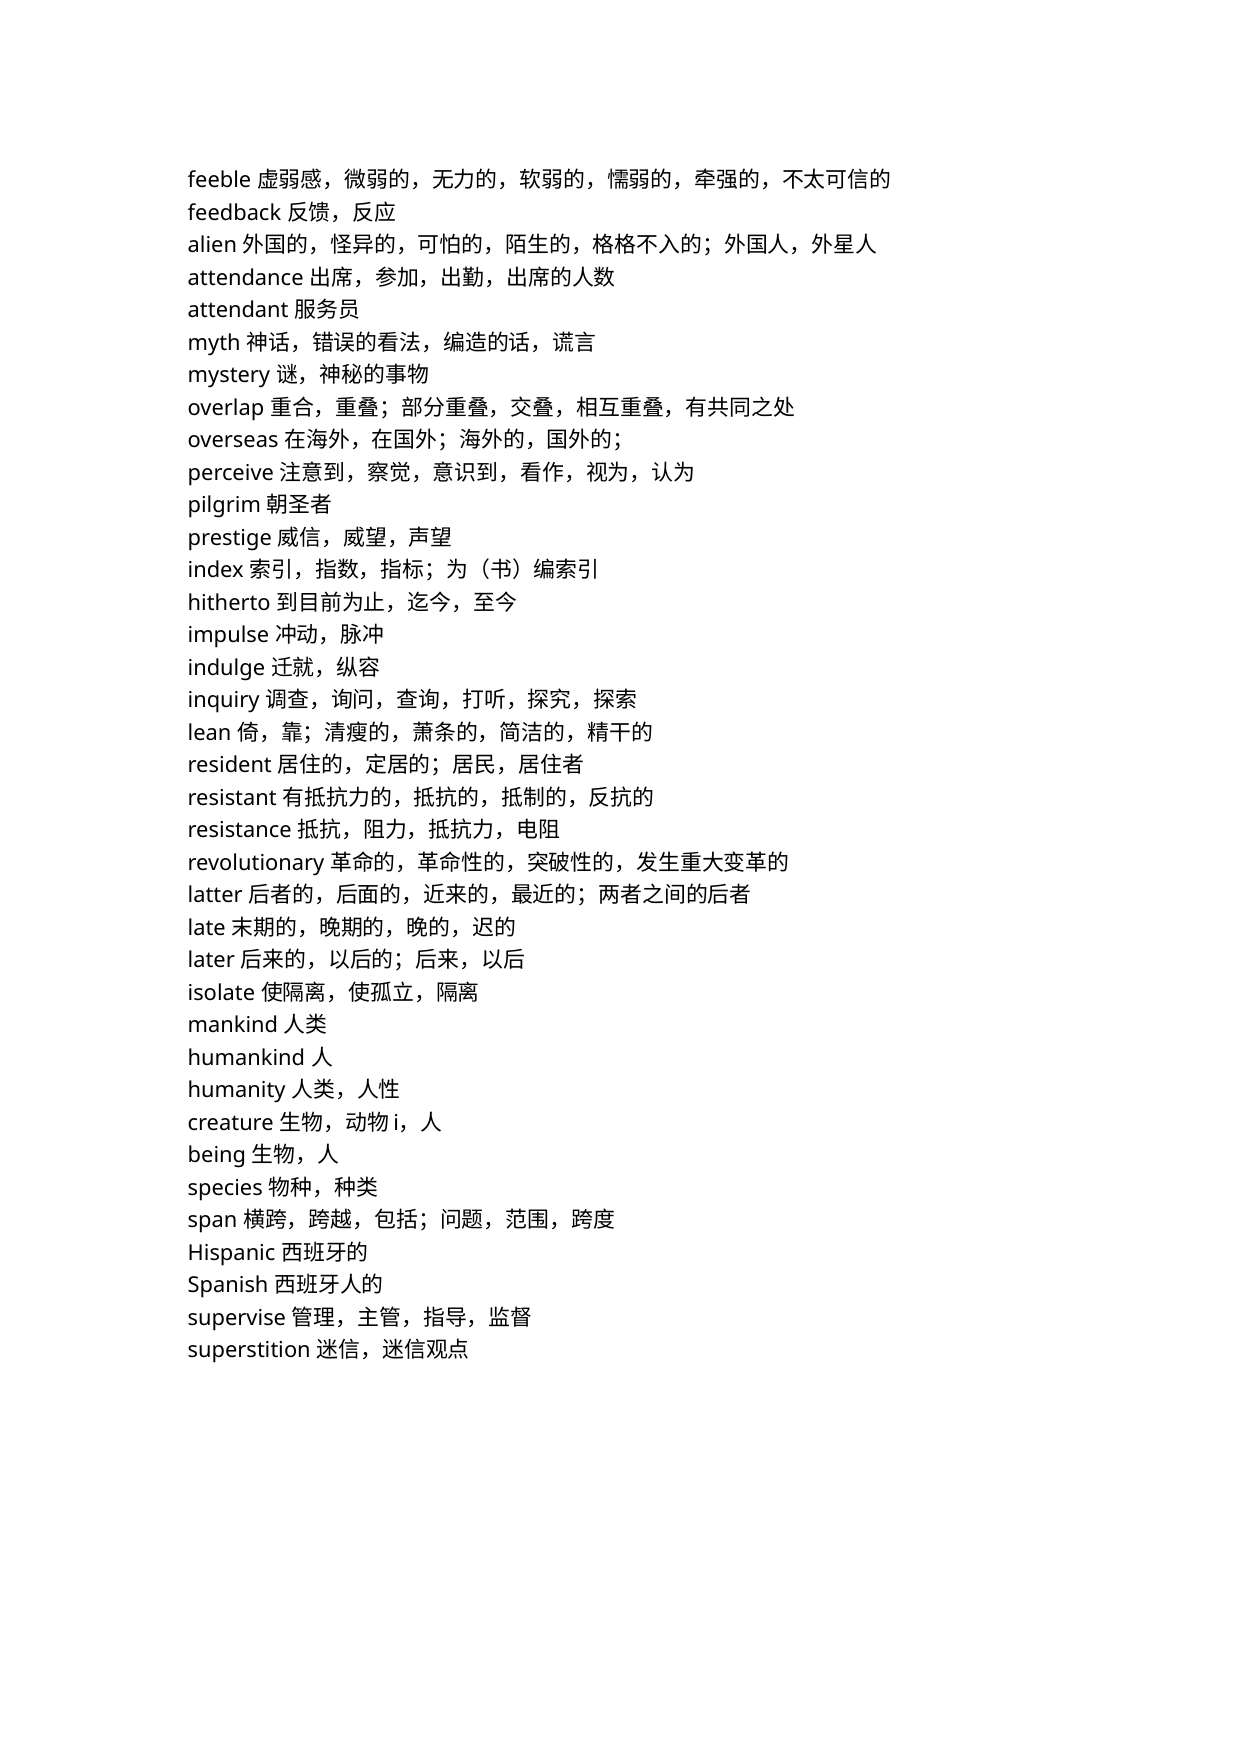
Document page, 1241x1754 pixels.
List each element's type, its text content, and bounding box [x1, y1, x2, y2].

text index 索引，指数，指标；为（书）编索引 [187, 552, 1053, 584]
text feeble 虚弱感，微弱的，无力的，软弱的，懦弱的，牵强的，不太可信的 [187, 162, 1053, 194]
text creature 生物，动物i，人 [187, 1104, 1053, 1137]
text supervise 管理，主管，指导，监督 [187, 1299, 1053, 1332]
text feedback 反馈，反应 [187, 194, 1053, 227]
text pilgrim 朝圣者 [187, 487, 1053, 519]
text perceive 注意到，察觉，意识到，看作，视为，认为 [187, 454, 1053, 487]
text resident 居住的，定居的；居民，居住者 [187, 747, 1053, 779]
text revolutionary 革命的，革命性的，突破性的，发生重大变革的 [187, 844, 1053, 877]
text being 生物，人 [187, 1137, 1053, 1169]
text attendance 出席，参加，出勤，出席的人数 [187, 259, 1053, 292]
text hitherto 到目前为止，迄今，至今 [187, 584, 1053, 617]
text overlap 重合，重叠；部分重叠，交叠，相互重叠，有共同之处 [187, 389, 1053, 422]
text lean 倚，靠；清瘦的，萧条的，简洁的，精干的 [187, 714, 1053, 747]
text alien 外国的，怪异的，可怕的，陌生的，格格不入的；外国人，外星人 [187, 227, 1053, 259]
text species 物种，种类 [187, 1169, 1053, 1202]
text span 横跨，跨越，包括；问题，范围，跨度 [187, 1202, 1053, 1234]
text attendant 服务员 [187, 292, 1053, 324]
text Hispanic 西班牙的 [187, 1234, 1053, 1267]
text resistance 抵抗，阻力，抵抗力，电阻 [187, 812, 1053, 844]
text superstition 迷信，迷信观点 [187, 1332, 1053, 1364]
text later 后来的，以后的；后来，以后 [187, 942, 1053, 974]
text late 末期的，晚期的，晚的，迟的 [187, 909, 1053, 942]
text prestige 威信，威望，声望 [187, 519, 1053, 552]
text mankind 人类 [187, 1007, 1053, 1039]
text isolate 使隔离，使孤立，隔离 [187, 974, 1053, 1007]
text resistant 有抵抗力的，抵抗的，抵制的，反抗的 [187, 779, 1053, 812]
text inquiry 调查，询问，查询，打听，探究，探索 [187, 682, 1053, 714]
text humankind 人 [187, 1039, 1053, 1072]
text humanity 人类，人性 [187, 1072, 1053, 1104]
text impulse 冲动，脉冲 [187, 617, 1053, 649]
text overseas 在海外，在国外；海外的，国外的； [187, 422, 1053, 454]
text Spanish 西班牙人的 [187, 1267, 1053, 1299]
text indulge 迁就，纵容 [187, 649, 1053, 682]
text mystery 谜，神秘的事物 [187, 357, 1053, 389]
text latter 后者的，后面的，近来的，最近的；两者之间的后者 [187, 877, 1053, 909]
text myth 神话，错误的看法，编造的话，谎言 [187, 324, 1053, 357]
